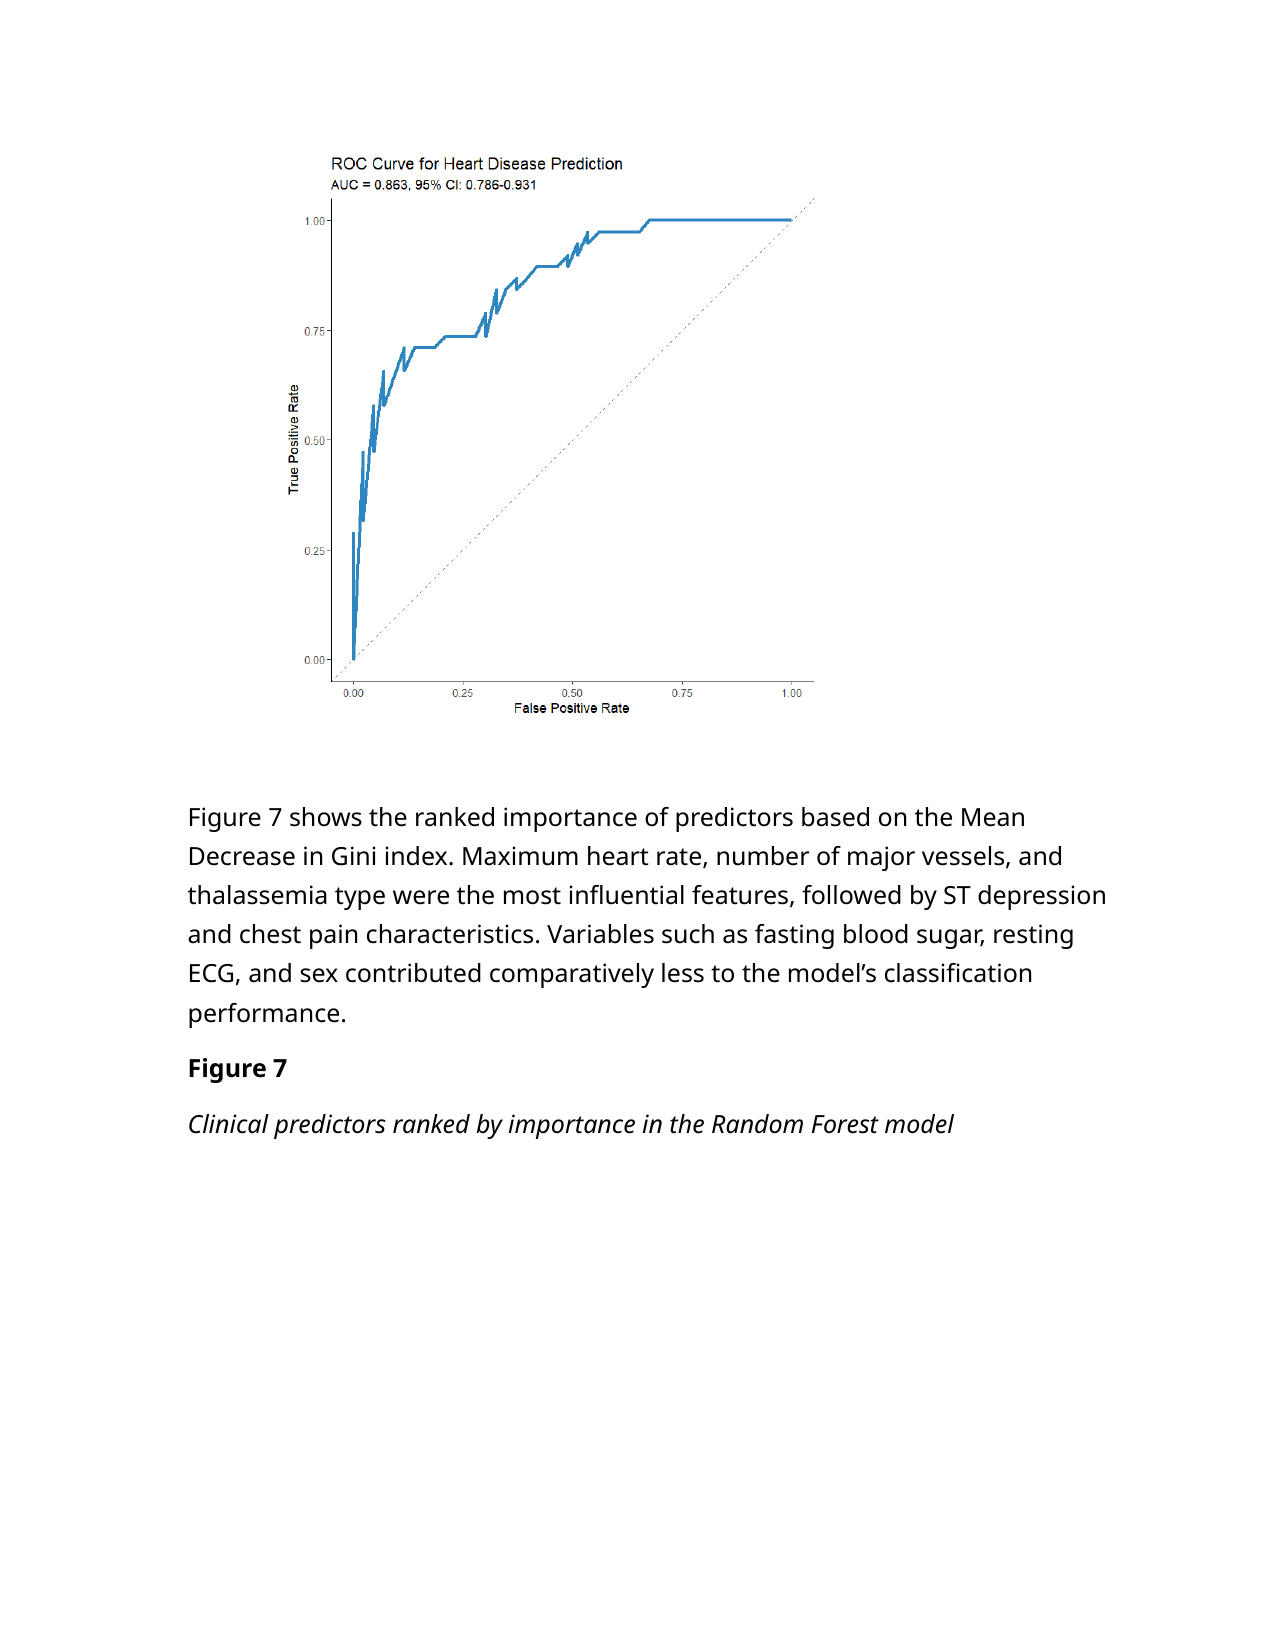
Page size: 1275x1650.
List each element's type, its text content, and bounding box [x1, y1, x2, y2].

picture [187, 150, 913, 722]
text Figure 7 shows the ranked importance of predictors based on the Mean Decrease in Gini index. Maximum heart rate, number of major vessels, and thalassemia type were the most influential features, followed by ST depression and chest pain characteristics. Variables such as fasting blood sugar, resting ECG, and sex contributed comparatively less to the model’s classification performance. [187, 799, 1125, 1029]
text Clinical predictors ranked by importance in the Random Forest model [187, 1107, 1125, 1141]
text Figure 7 [187, 1051, 1125, 1085]
